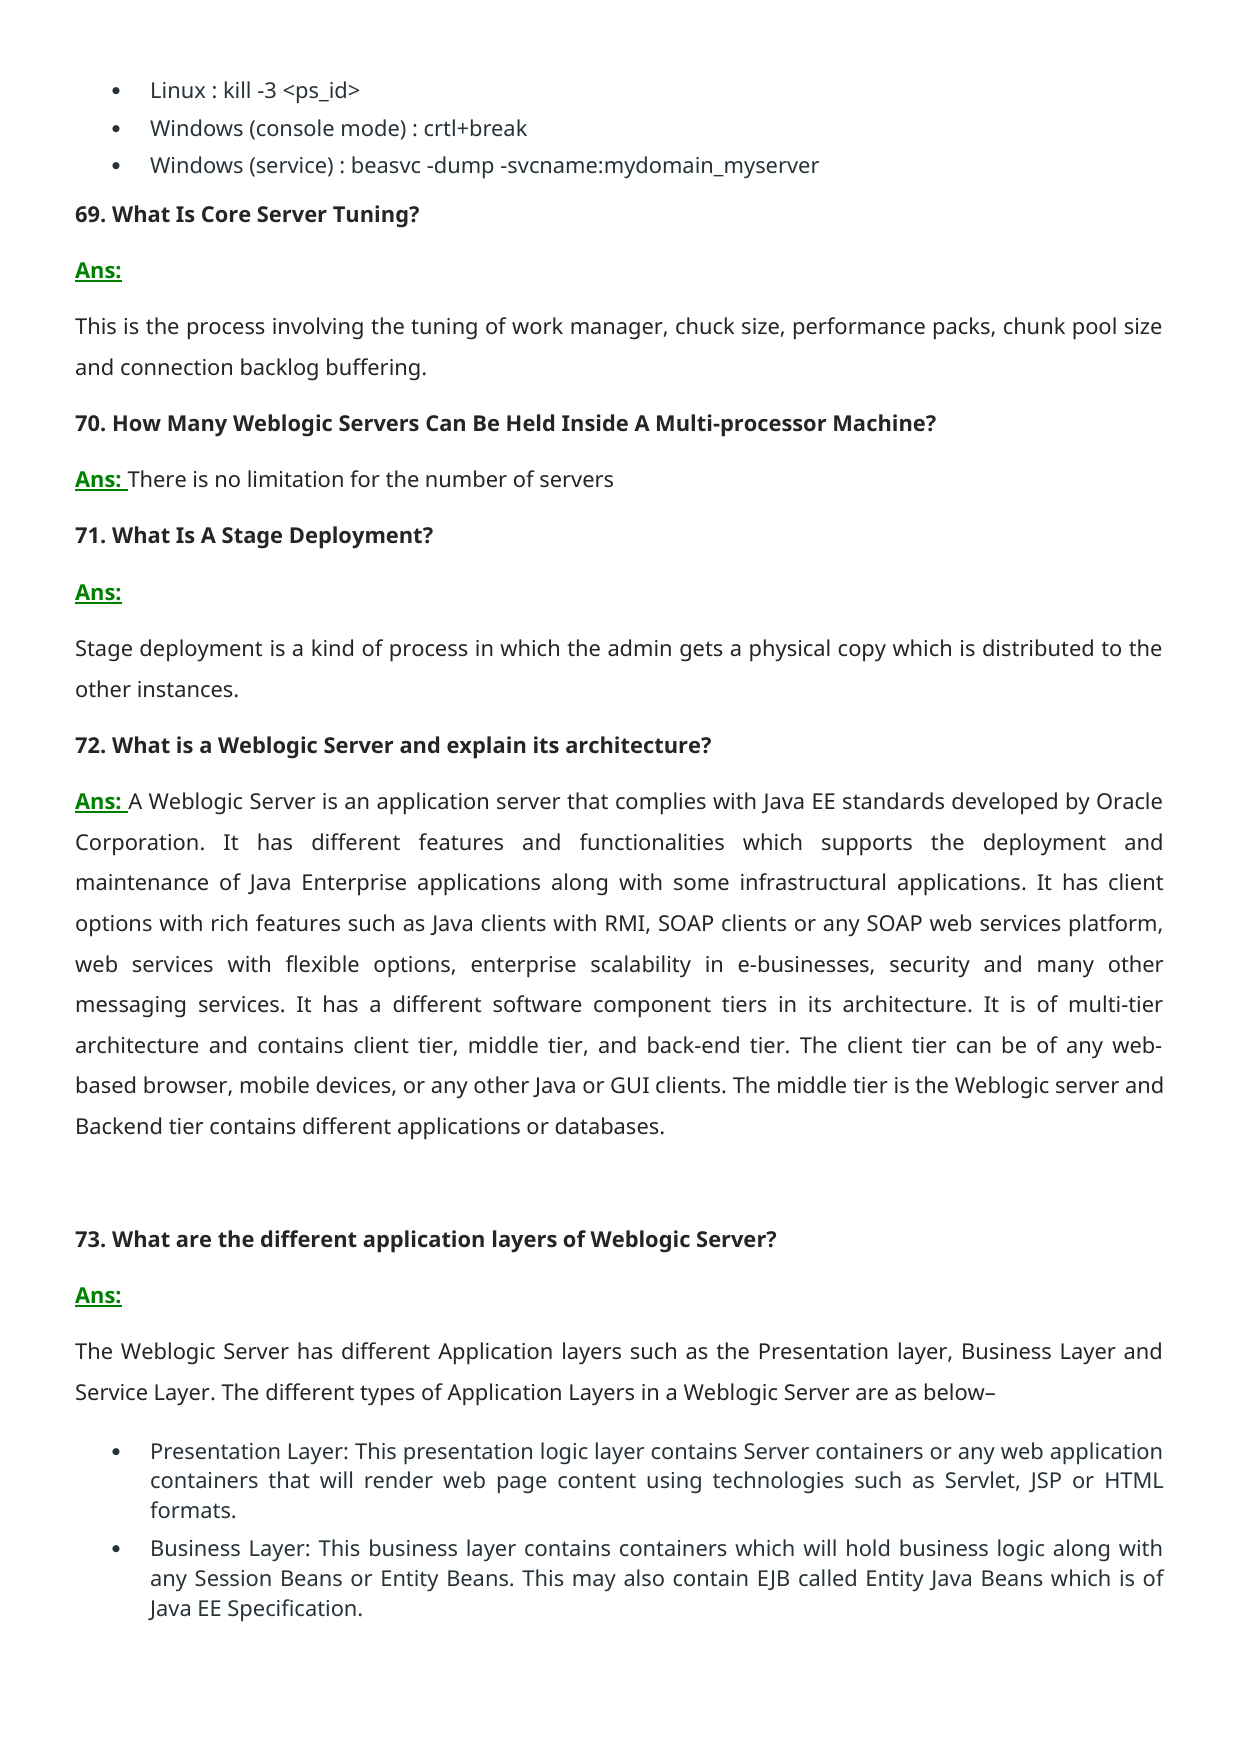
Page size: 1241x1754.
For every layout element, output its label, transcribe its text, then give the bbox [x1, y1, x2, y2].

list Presentation Layer: This presentation logic layer contains Server containers or any web application containers that will render web page content using technologies such as Servlet, JSP or HTML formats. [112, 1436, 1165, 1525]
text This is the process involving the tuning of work manager, chuck size, performance packs, chunk pool size and connection backlog buffering. [75, 300, 1165, 382]
text Ans: There is no limitation for the number of servers [75, 453, 1165, 494]
text The Weblogic Server has different Application layers such as the Presentation layer, Business Layer and Service Layer. The different types of Application Layers in a Weblogic Server are as below– [75, 1325, 1165, 1407]
text 71. What Is A Stage Deployment? [75, 510, 1165, 550]
text 72. What is a Weblogic Server and explain its architecture? [75, 719, 1165, 760]
text Stage deployment is a kind of process in which the admin gets a physical copy which is distributed to the other instances. [75, 622, 1165, 703]
list Windows (service) : beasvc -dump -svcname:mydomain_myserver [112, 150, 1165, 180]
text Ans: [75, 566, 1165, 607]
text Ans: A Weblogic Server is an application server that complies with Java EE standards developed by Oracle Corporation. It has different features and functionalities which supports the deployment and maintenance of Java Enterprise applications along with some infrastructural applications. It has client options with rich features such as Java clients with RMI, SOAP clients or any SOAP web services platform, web services with flexible options, enterprise scalability in e-businesses, security and many other messaging services. It has a different software component tiers in its architecture. It is of multi-tier architecture and contains client tier, middle tier, and back-end tier. The client tier can be of any web-based browser, mobile devices, or any other Java or GUI clients. The middle tier is the Weblogic server and Backend tier contains different applications or databases. [75, 775, 1165, 1141]
text 69. What Is Core Server Tuning? [75, 188, 1165, 228]
text 70. How Many Weblogic Servers Can Be Held Inside A Multi-processor Machine? [75, 397, 1165, 438]
text Ans: [75, 1269, 1165, 1310]
text 73. What are the different application layers of Weblogic Server? [75, 1213, 1165, 1253]
list Windows (console mode) : crtl+break [112, 113, 1165, 142]
text Ans: [75, 244, 1165, 285]
list Business Layer: This business layer contains containers which will hold business logic along with any Session Beans or Entity Beans. This may also contain EJB called Entity Java Beans which is of Java EE Specification. [112, 1533, 1165, 1622]
list Linux : kill -3 <ps_id> [112, 75, 1165, 105]
